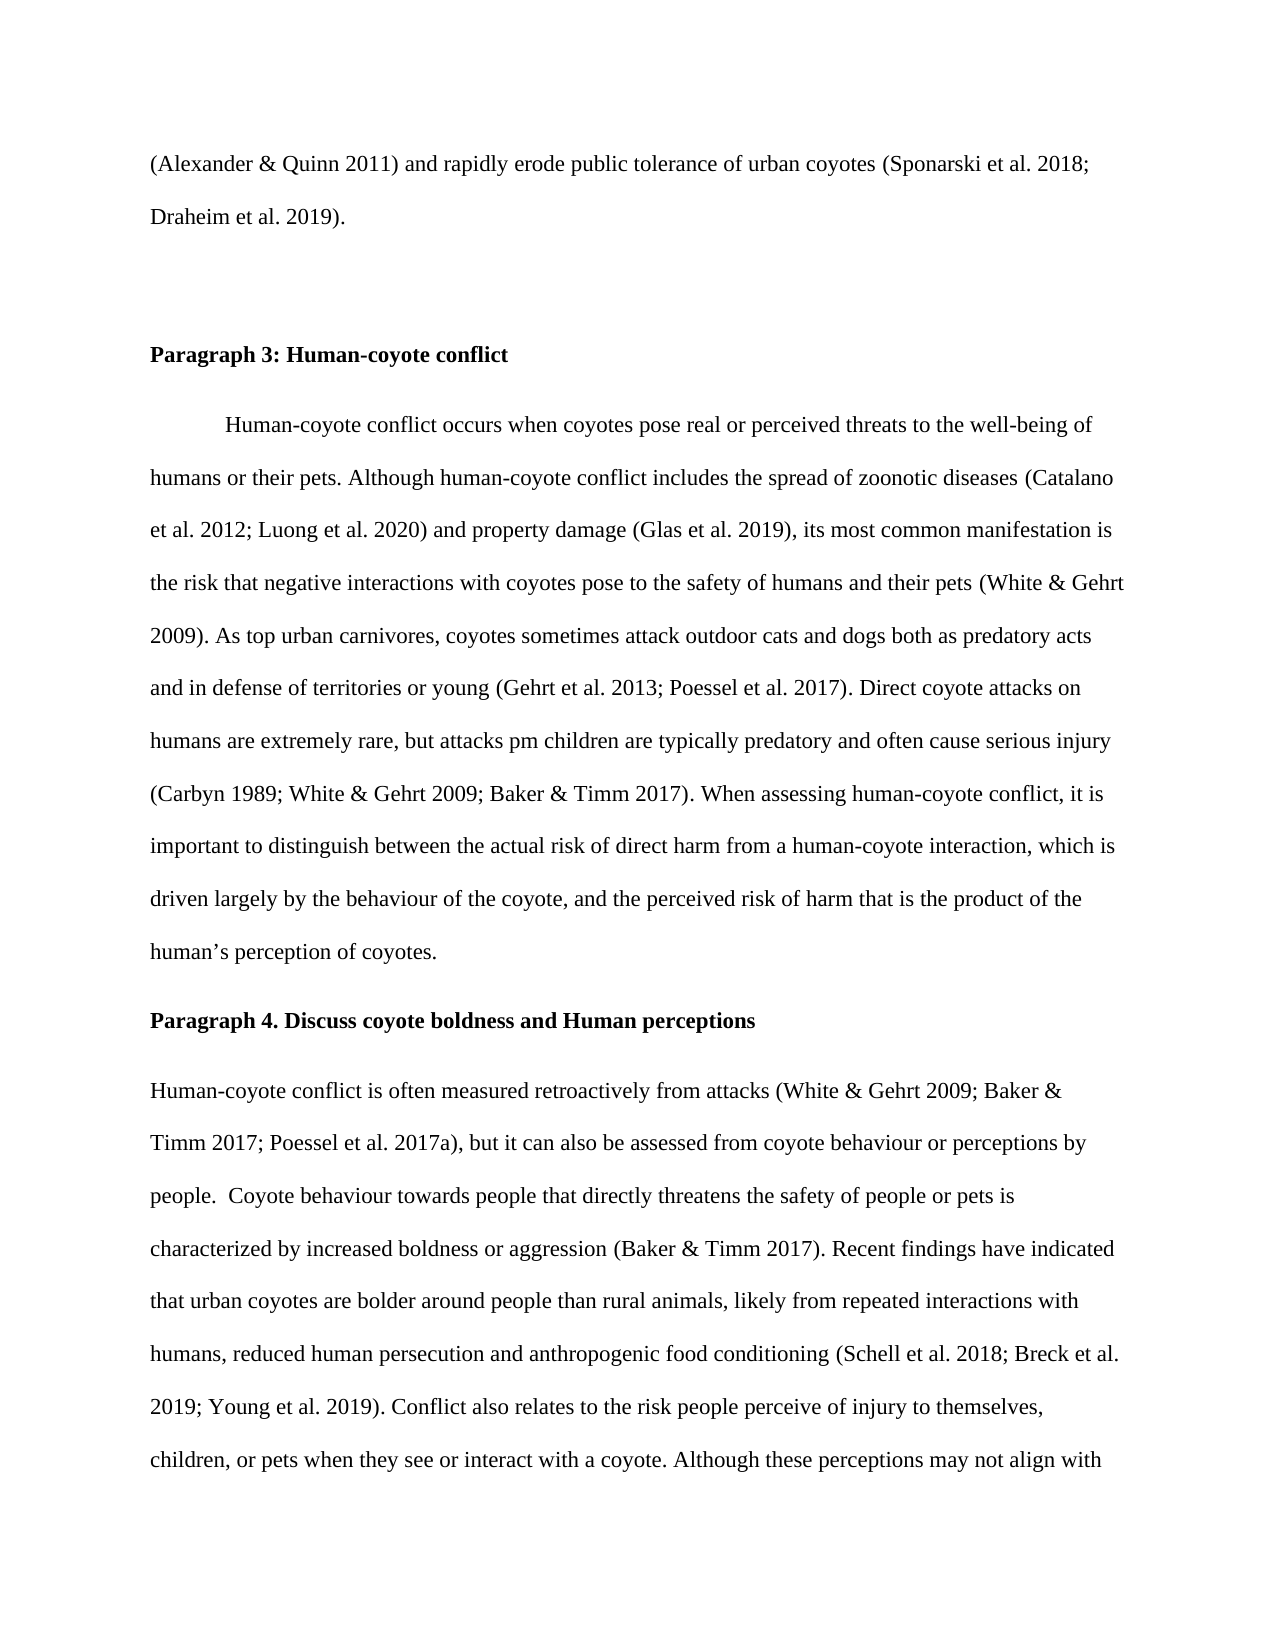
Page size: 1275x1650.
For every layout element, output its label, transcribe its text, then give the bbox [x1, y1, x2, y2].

text Paragraph 3: Human-coyote conflict [150, 341, 1125, 368]
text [150, 1077, 1125, 1472]
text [150, 150, 1125, 229]
text Paragraph 4. Discuss coyote boldness and Human perceptions [150, 1007, 1125, 1034]
text Human-coyote conflict occurs when coyotes pose real or perceived threats to the well-being of humans or their pets. Although human-coyote conflict includes the spread of zoonotic diseases (Catalano et al. 2012; Luong et al. 2020) and property damage (Glas et al. 2019), its most common manifestation is the risk that negative interactions with coyotes pose to the safety of humans and their pets (White & Gehrt 2009). As top urban carnivores, coyotes sometimes attack outdoor cats and dogs both as predatory acts and in defense of territories or young (Gehrt et al. 2013; Poessel et al. 2017). Direct coyote attacks on humans are extremely rare, but attacks pm children are typically predatory and often cause serious injury (Carbyn 1989; White & Gehrt 2009; Baker & Timm 2017). When assessing human-coyote conflict, it is important to distinguish between the actual risk of direct harm from a human-coyote interaction, which is driven largely by the behaviour of the coyote, and the perceived risk of harm that is the product of the human’s perception of coyotes. [150, 411, 1125, 964]
